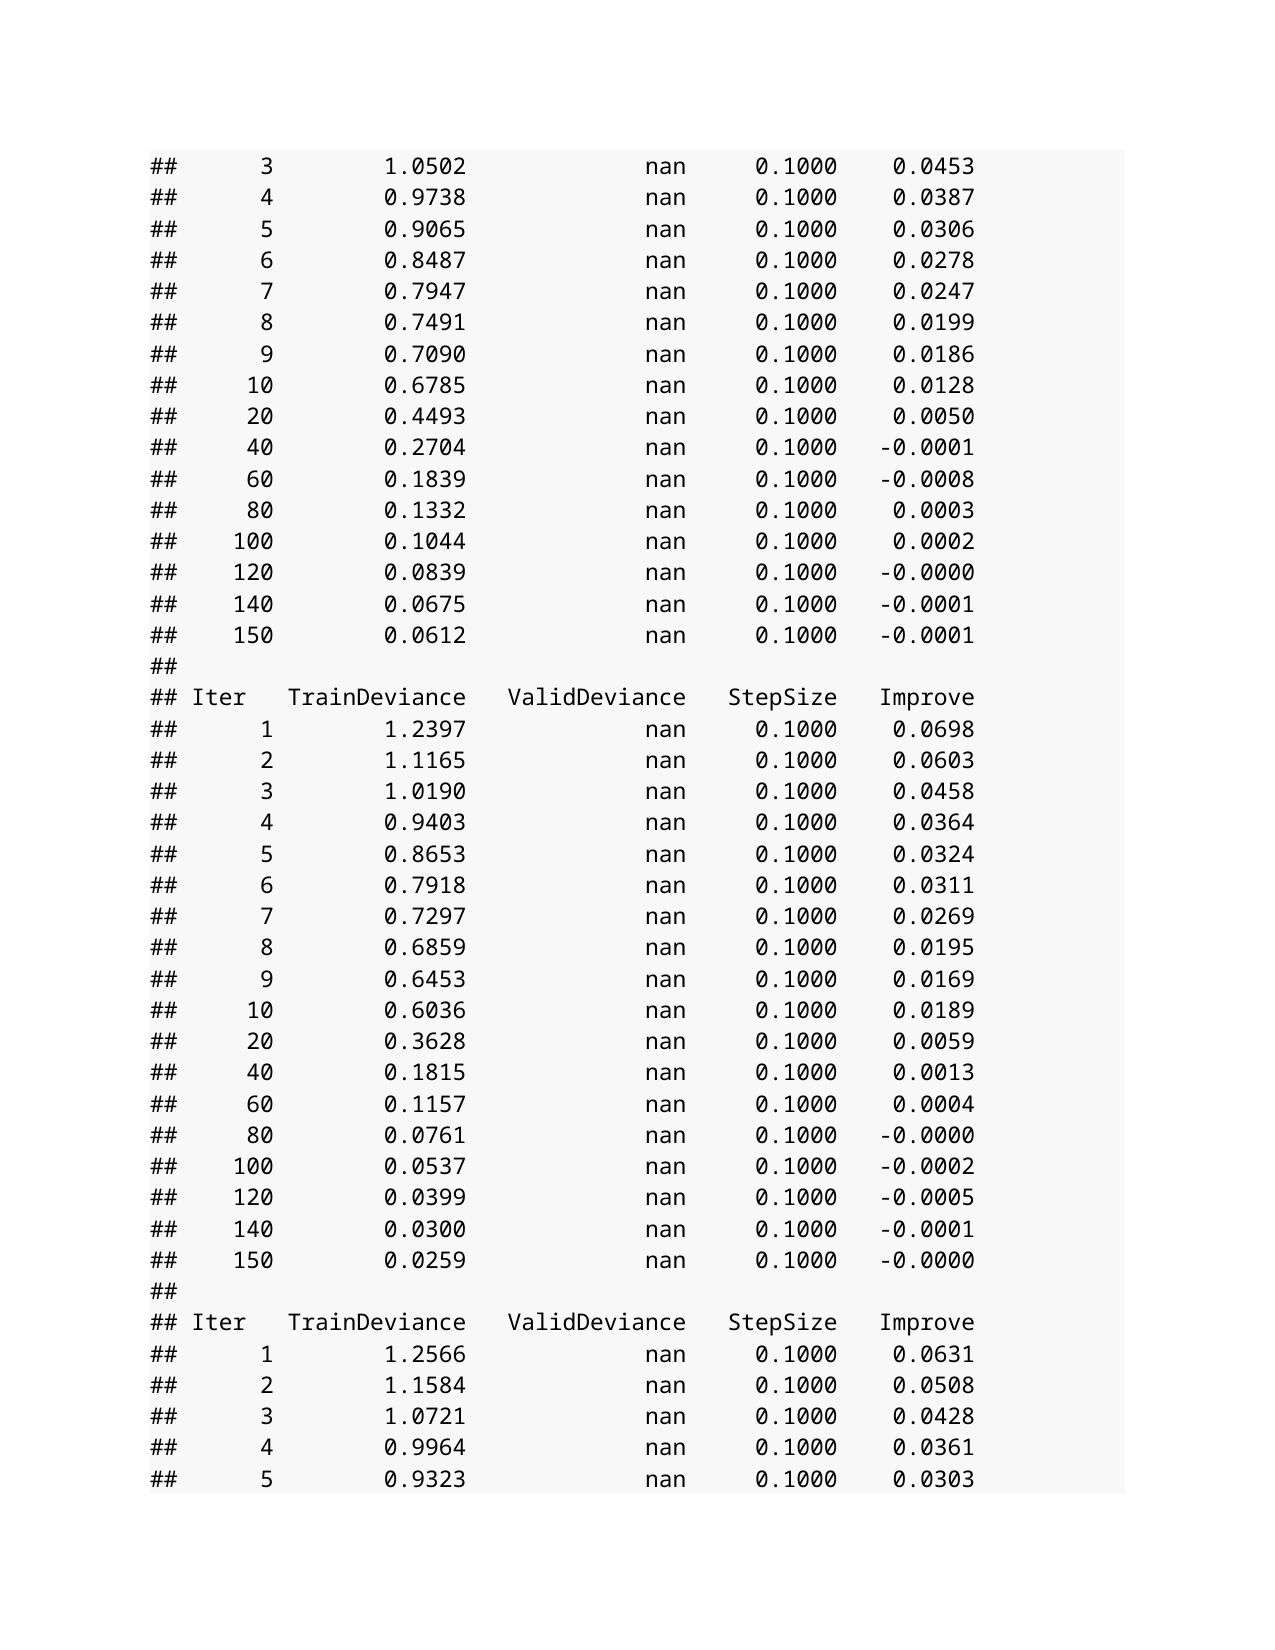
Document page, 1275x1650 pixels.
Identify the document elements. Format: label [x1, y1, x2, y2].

text [150, 150, 1125, 1494]
